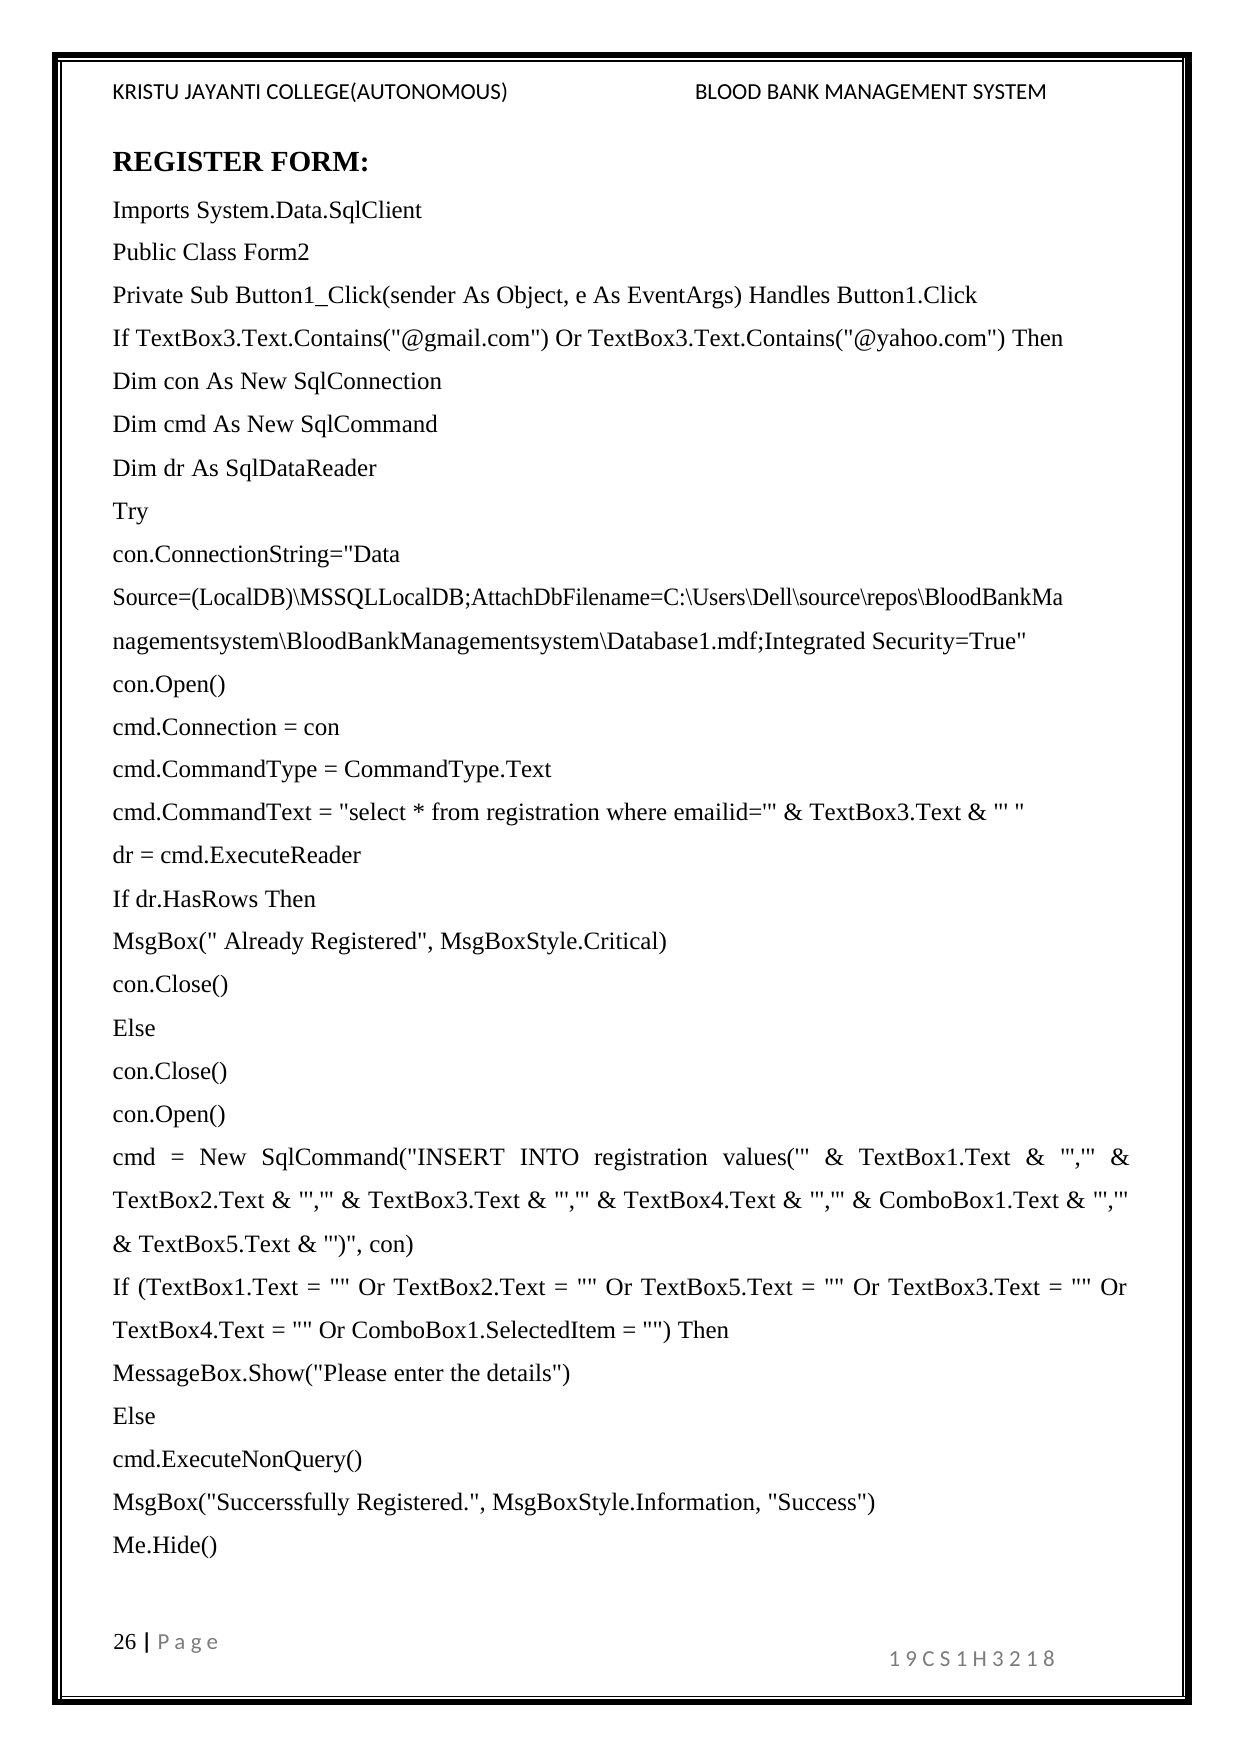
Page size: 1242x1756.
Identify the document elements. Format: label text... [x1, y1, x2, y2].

text cmd = New SqlCommand("INSERT INTO registration values('" & TextBox1.Text & "','" & TextBox2.Text & "','" & TextBox3.Text & "','" & TextBox4.Text & "','" & ComboBox1.Text & "','" & TextBox5.Text & "')", con) [112, 1142, 1130, 1257]
subtitle REGISTER FORM: [112, 144, 1175, 178]
text Private Sub Button1_Click(sender As Object, e As EventArgs) Handles Button1.Click [112, 280, 1175, 308]
text Source=(LocalDB)\MSSQLLocalDB;AttachDbFilename=C:\Users\Dell\source\repos\BloodBankMa nagementsystem\BloodBankManagementsystem\Database1.mdf;Integrated Security=True" con.Open() [112, 582, 1086, 698]
text If (TextBox1.Text = "" Or TextBox2.Text = "" Or TextBox5.Text = "" Or TextBox3.Text = "" Or TextBox4.Text = "" Or ComboBox1.SelectedItem = "") Then [112, 1272, 1128, 1344]
text cmd.Connection = con [112, 712, 1175, 741]
text Imports System.Data.SqlClient Public Class Form2 [112, 195, 424, 266]
text Else con.Close() con.Open() [112, 1013, 229, 1128]
text cmd.CommandText = "select * from registration where emailid='" & TextBox3.Text & "' " dr = cmd.ExecuteReader [112, 797, 1038, 869]
text If TextBox3.Text.Contains("@gmail.com") Or TextBox3.Text.Contains("@yahoo.com") Then Dim con As New SqlConnection [112, 323, 1086, 395]
text MsgBox(" Already Registered", MsgBoxStyle.Critical) con.Close() [112, 926, 676, 998]
text MsgBox("Succerssfully Registered.", MsgBoxStyle.Information, "Success") Me.Hide() [112, 1487, 877, 1559]
text Dim cmd As New SqlCommand Dim dr As SqlDataReader [112, 409, 438, 482]
text If dr.HasRows Then [112, 884, 1175, 913]
text MessageBox.Show("Please enter the details") [112, 1358, 1175, 1387]
text Else cmd.ExecuteNonQuery() [112, 1401, 364, 1473]
text cmd.CommandType = CommandType.Text [112, 754, 1175, 783]
text Try con.ConnectionString="Data [112, 496, 413, 568]
